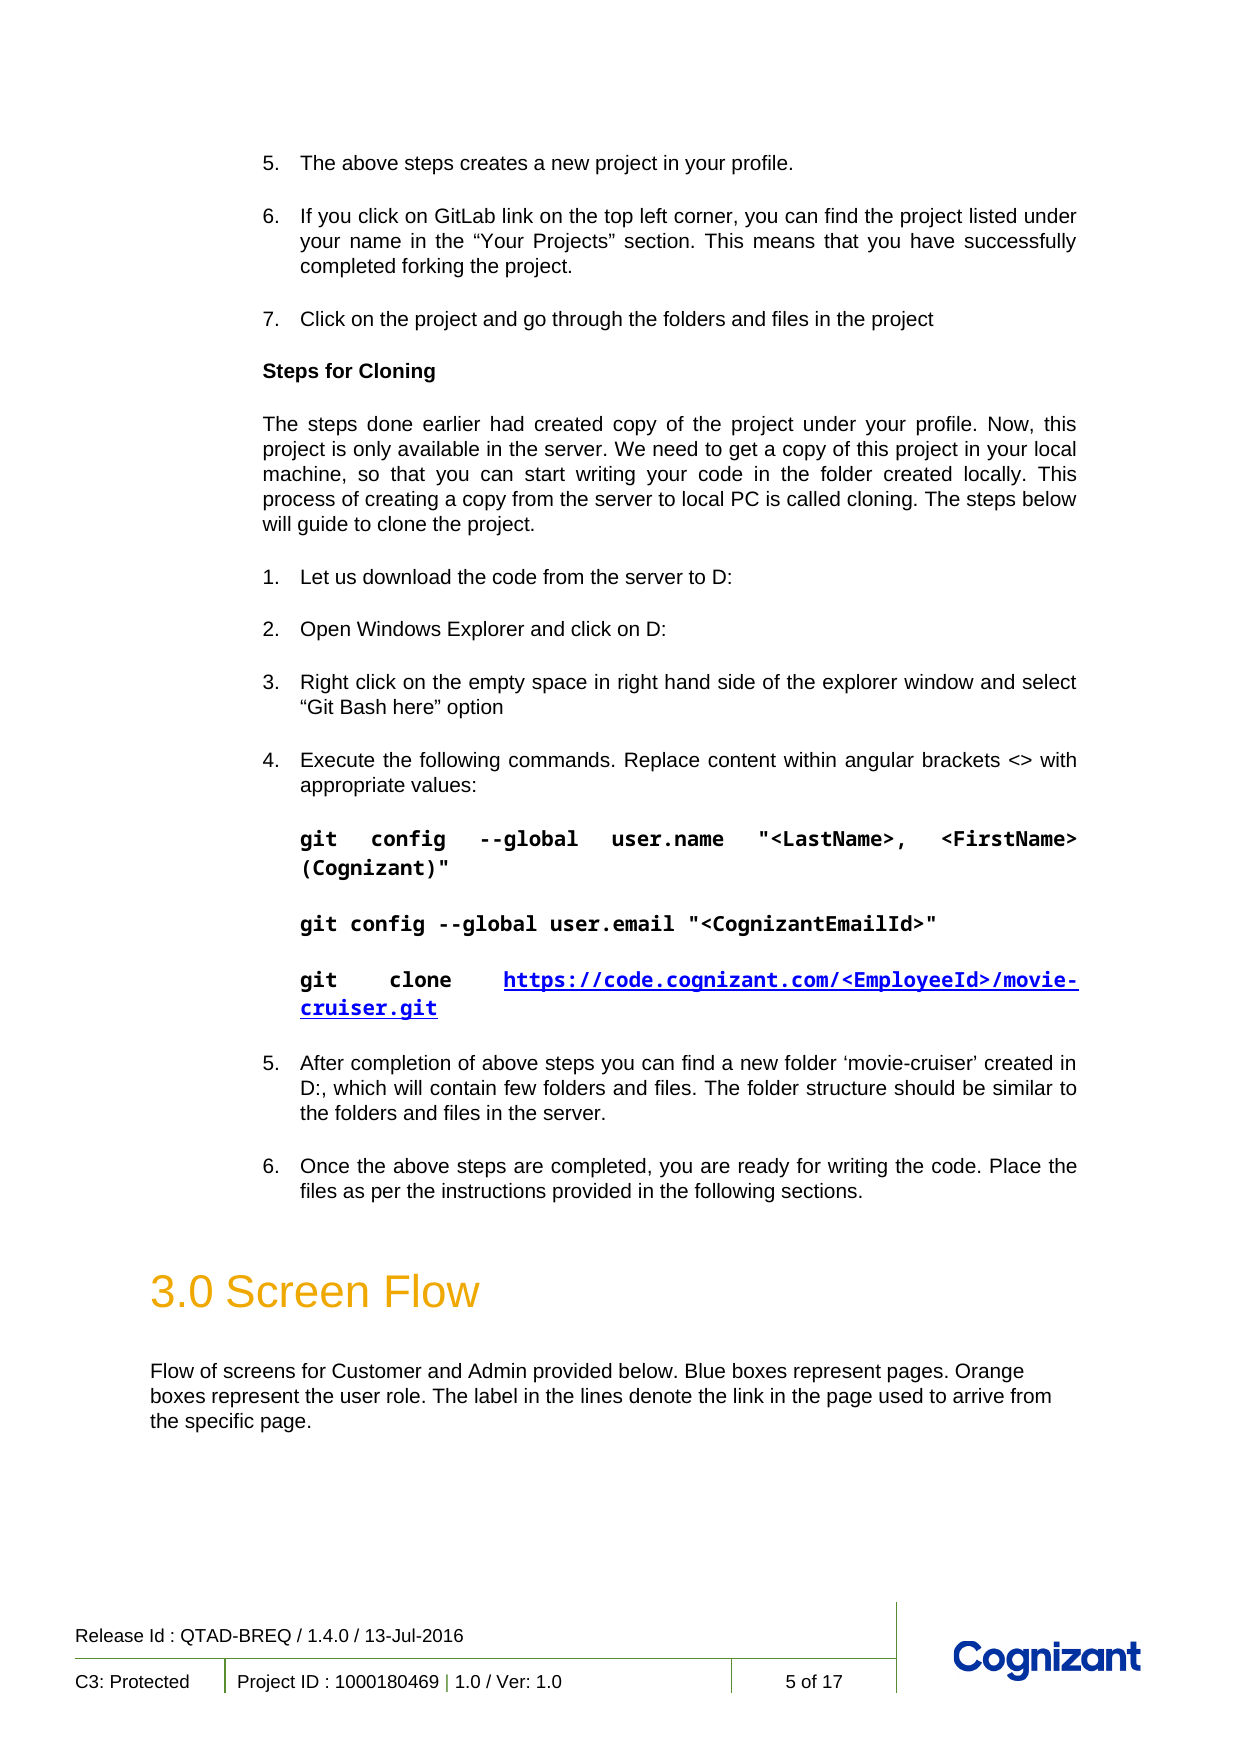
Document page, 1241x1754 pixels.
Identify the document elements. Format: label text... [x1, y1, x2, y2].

text git config --global user.email "<CognizantEmailId>" [300, 909, 1078, 937]
picture [953, 1641, 1142, 1681]
text git config --global user.name "<LastName>, <FirstName> (Cognizant)" [300, 824, 1078, 881]
list Let us download the code from the server to D: [262, 563, 1078, 588]
list Click on the project and go through the folders and files in the project [262, 305, 1078, 330]
text Steps for Cloning [262, 358, 1078, 383]
list After completion of above steps you can find a new folder ‘movie-cruiser’ created in D:, which will contain few folders and files. The folder structure should be similar to the folders and files in the server. [262, 1050, 1078, 1125]
list The above steps creates a new project in your profile. [262, 150, 1078, 175]
list If you click on GitLab link on the top left corner, you can find the project listed under your name in the “Your Projects” section. This means that you have successfully completed forking the project. [262, 203, 1078, 278]
subtitle Screen Flow [150, 1265, 1078, 1318]
list Open Windows Explorer and click on D: [262, 616, 1078, 641]
text Flow of screens for Customer and Admin provided below. Blue boxes represent pages. Orange boxes represent the user role. The label in the lines denote the link in the page used to arrive from the specific page. [150, 1358, 1078, 1433]
list Execute the following commands. Replace content within angular brackets <> with appropriate values: [262, 747, 1078, 797]
list Right click on the empty space in right hand side of the explorer window and select “Git Bash here” option [262, 669, 1078, 719]
list Once the above steps are completed, you are ready for writing the code. Place the files as per the instructions provided in the following sections. [262, 1152, 1078, 1202]
text The steps done earlier had created copy of the project under your profile. Now, this project is only available in the server. We need to get a copy of this project in your local machine, so that you can start writing your code in the folder created locally. This process of creating a copy from the server to local PC is called cloning. The steps below will guide to clone the project. [262, 411, 1078, 536]
text git clone https://code.cognizant.com/<EmployeeId>/movie-cruiser.git [300, 965, 1078, 1022]
